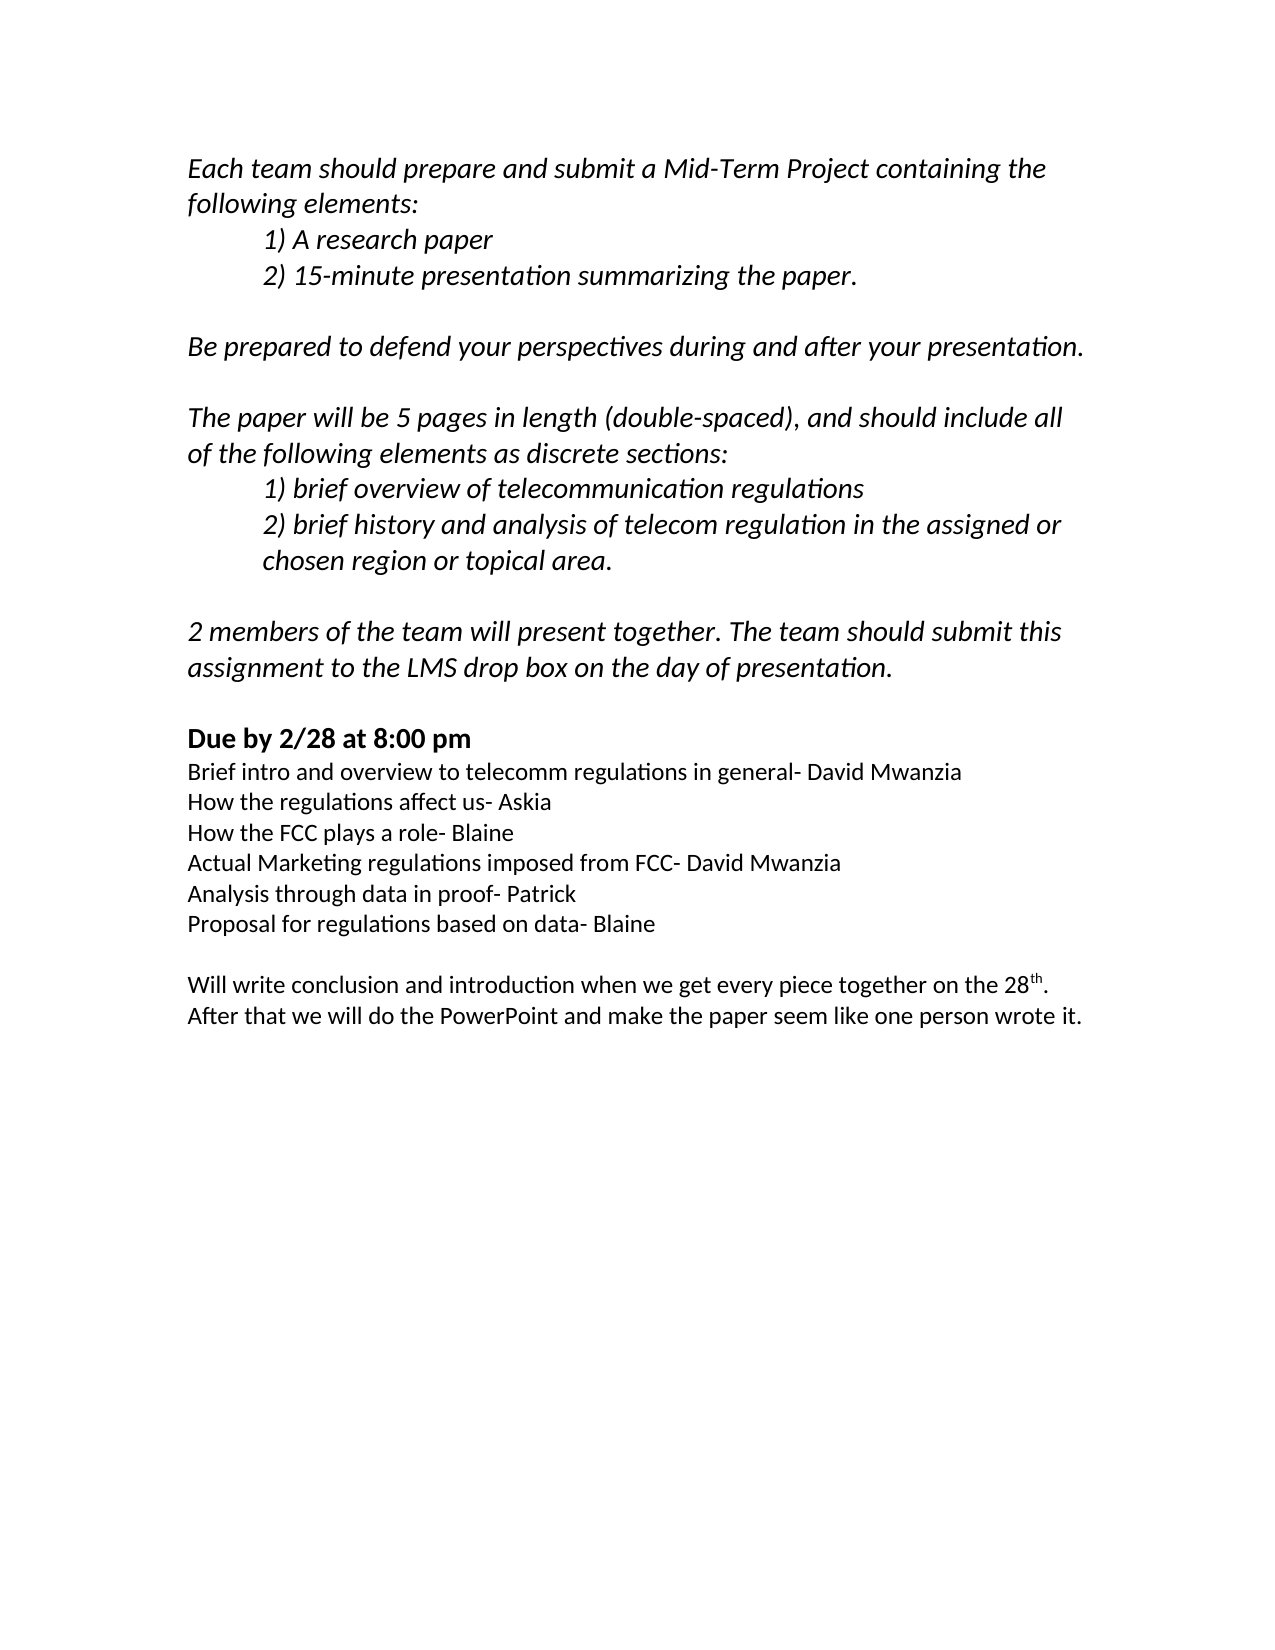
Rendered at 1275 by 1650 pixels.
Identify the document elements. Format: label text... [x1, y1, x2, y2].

text How the FCC plays a role- Blaine [187, 817, 1087, 847]
text How the regulations affect us- Askia [187, 786, 1087, 817]
text Due by 2/28 at 8:00 pm [187, 720, 1087, 756]
text 2) 15-minute presentation summarizing the paper. [187, 257, 1087, 292]
text 2) brief history and analysis of telecom regulation in the assigned or chosen region or topical area. [262, 506, 1087, 577]
text Analysis through data in proof- Patrick [187, 878, 1087, 908]
text 2 members of the team will present together. The team should submit this assignment to the LMS drop box on the day of presentation. [187, 613, 1087, 684]
text The paper will be 5 pages in length (double-spaced), and should include all of the following elements as discrete sections: [187, 399, 1087, 471]
text Be prepared to defend your perspectives during and after your presentation. [187, 328, 1087, 364]
text Brief intro and overview to telecomm regulations in general- David Mwanzia [187, 756, 1087, 786]
text Proposal for regulations based on data- Blaine [187, 908, 1087, 939]
text Will write conclusion and introduction when we get every piece together on the 28th. After that we will do the PowerPoint and make the paper seem like one person wrote it. [187, 969, 1087, 1030]
text Actual Marketing regulations imposed from FCC- David Mwanzia [187, 847, 1087, 878]
text 1) A research paper [187, 221, 1087, 257]
text 1) brief overview of telecommunication regulations [187, 471, 1087, 506]
text Each team should prepare and submit a Mid-Term Project containing the following elements: [187, 150, 1087, 221]
